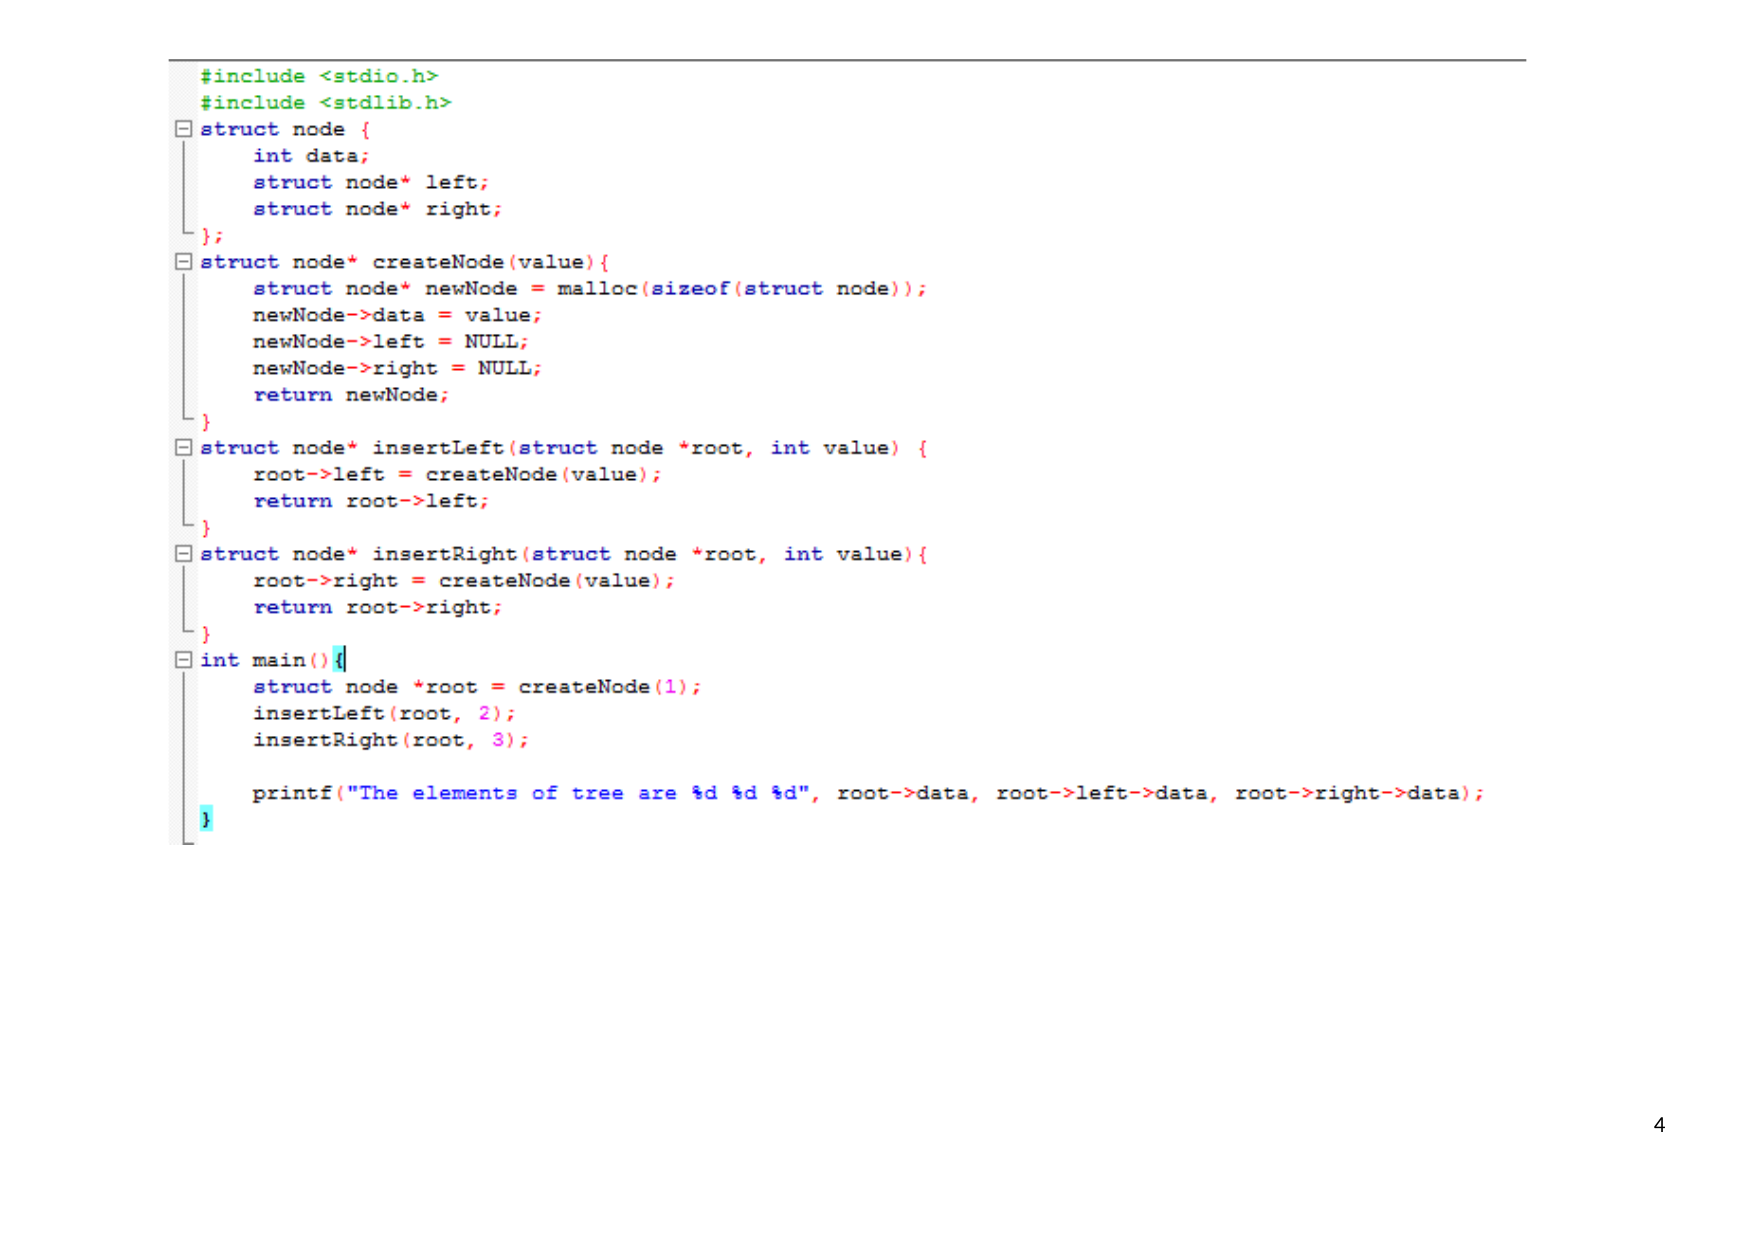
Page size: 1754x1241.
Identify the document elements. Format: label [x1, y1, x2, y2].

picture [168, 59, 1527, 845]
